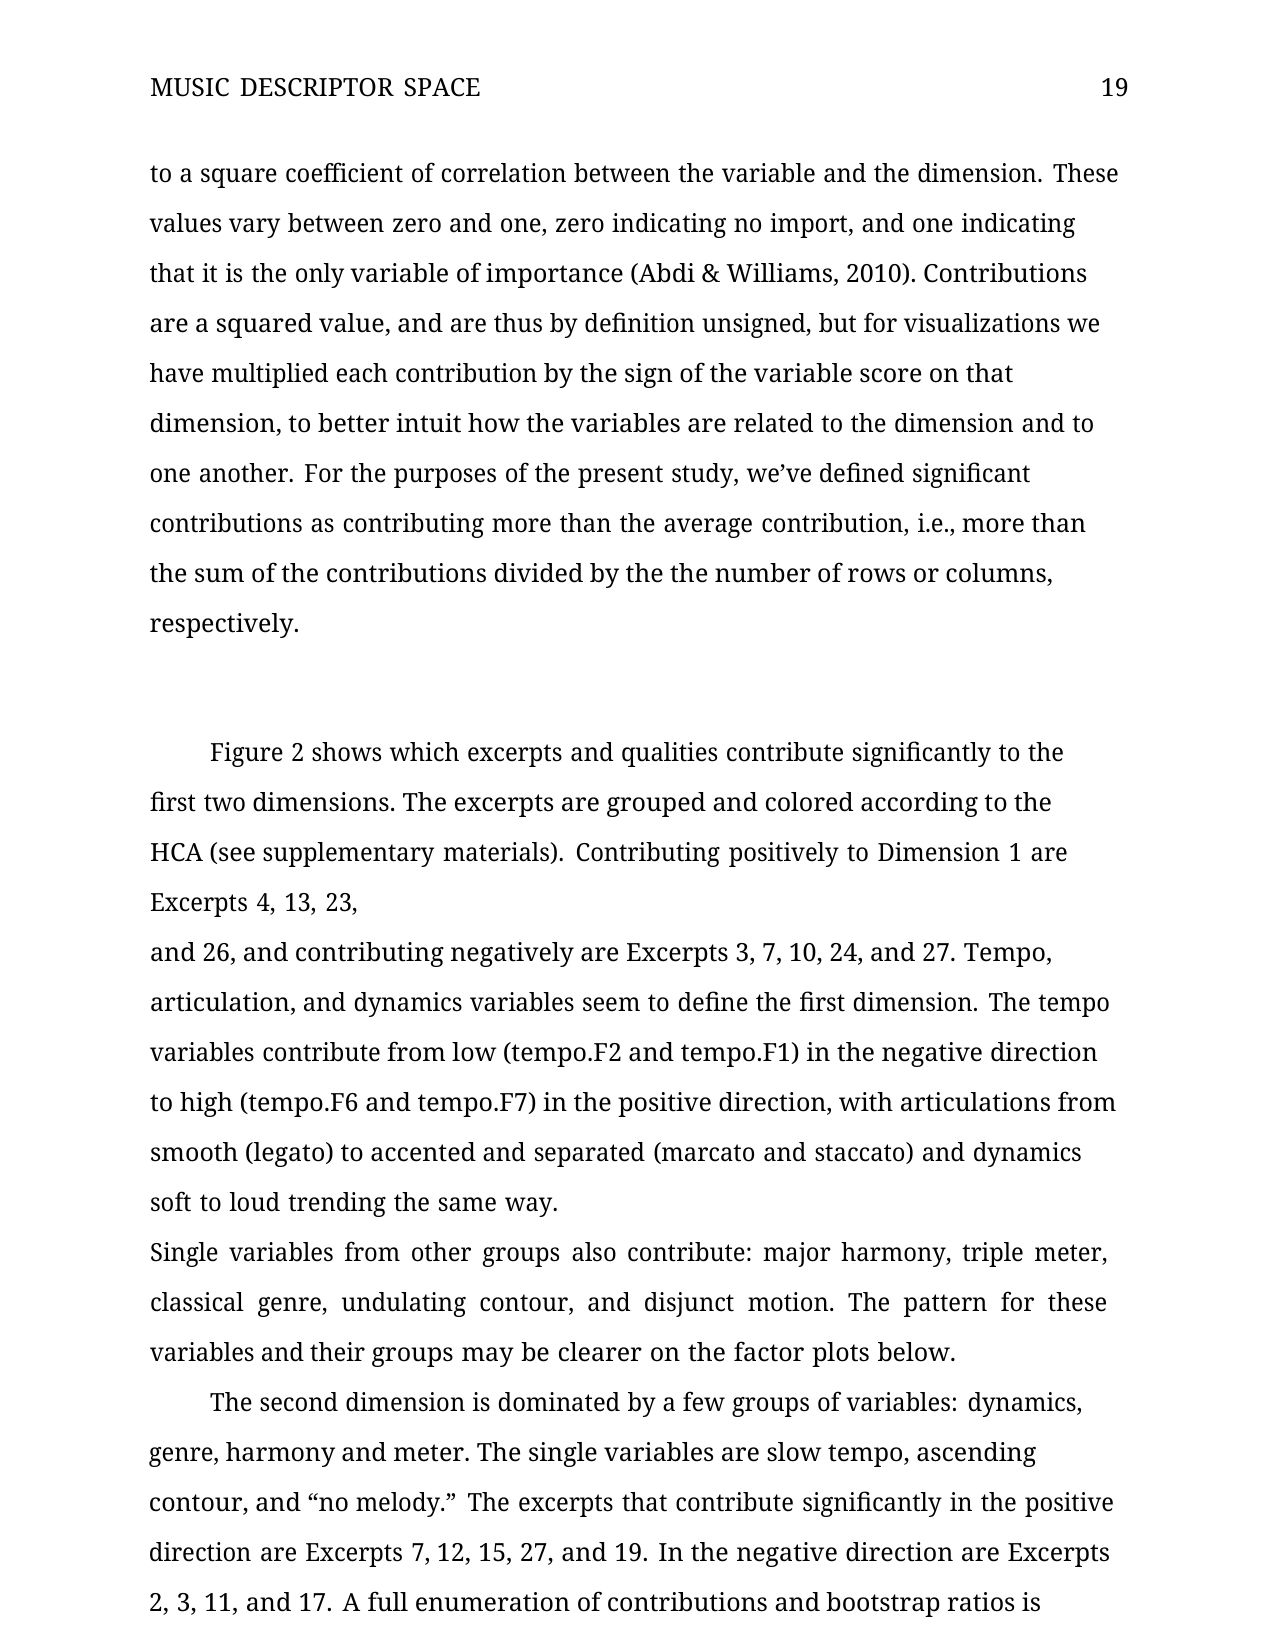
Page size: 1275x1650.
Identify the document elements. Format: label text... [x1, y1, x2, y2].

text to a square coeﬀicient of correlation between the variable and the dimension. These values vary between zero and one, zero indicating no import, and one indicating that it is the only variable of importance (Abdi & Williams, 2010). Contributions are a squared value, and are thus by definition unsigned, but for visualizations we have multiplied each contribution by the sign of the variable score on that dimension, to better intuit how the variables are related to the dimension and to one another. For the purposes of the present study, we’ve defined significant contributions as contributing more than the average contribution, i.e., more than the sum of the contributions divided by the the number of rows or columns, respectively. [149, 155, 1127, 639]
text and 26, and contributing negatively are Excerpts 3, 7, 10, 24, and 27. Tempo, articulation, and dynamics variables seem to define the first dimension. The tempo variables contribute from low (tempo.F2 and tempo.F1) in the negative direction to high (tempo.F6 and tempo.F7) in the positive direction, with articulations from smooth (legato) to accented and separated (marcato and staccato) and dynamics soft to loud trending the same way. [150, 934, 1122, 1218]
text Single variables from other groups also contribute: major harmony, triple meter, classical genre, undulating contour, and disjunct motion. The pattern for these variables and their groups may be clearer on the factor plots below. [150, 1234, 1108, 1368]
text Figure 2 shows which excerpts and qualities contribute significantly to the first two dimensions. The excerpts are grouped and colored according to the HCA (see supplementary materials). Contributing positively to Dimension 1 are Excerpts 4, 13, 23, [150, 734, 1105, 918]
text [149, 1384, 1126, 1618]
